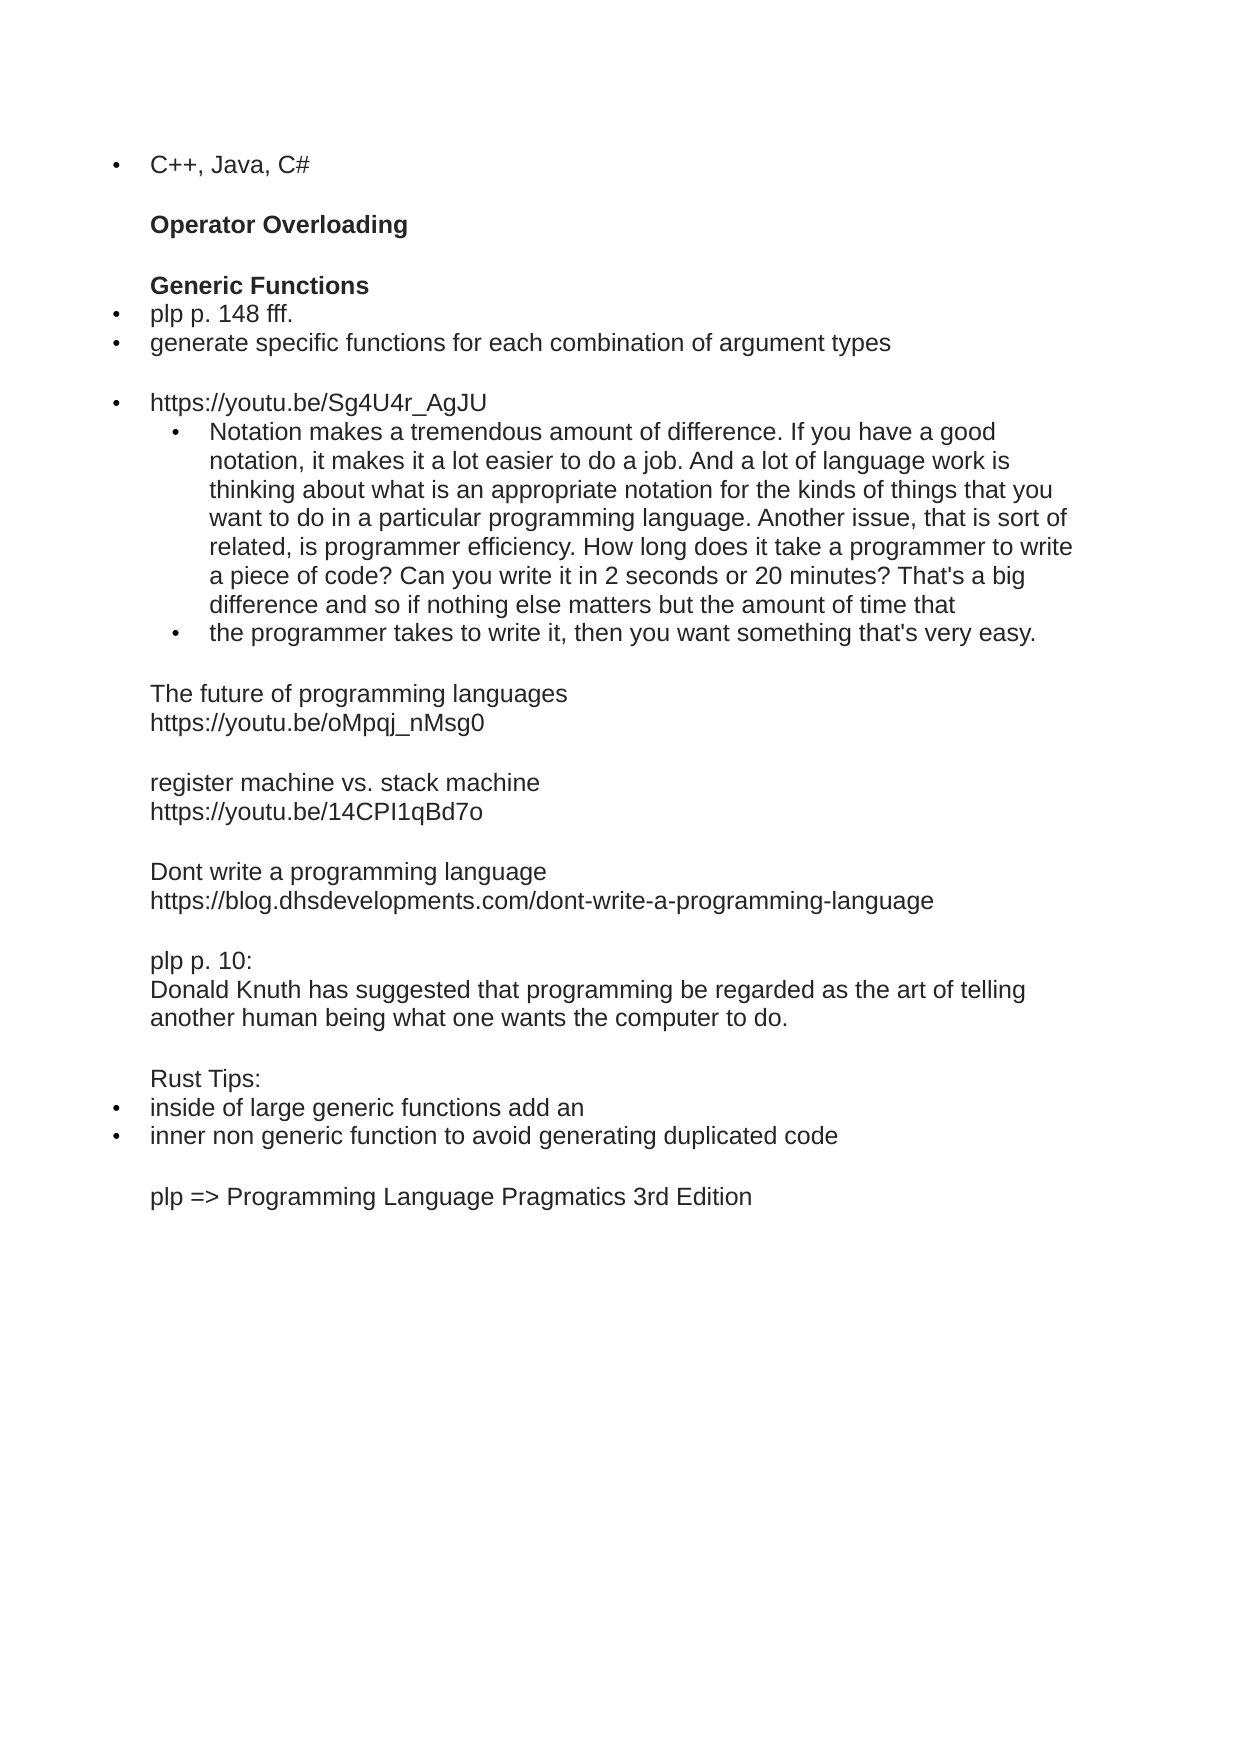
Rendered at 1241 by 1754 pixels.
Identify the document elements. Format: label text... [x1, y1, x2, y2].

list inside of large generic functions add an [112, 1092, 1090, 1121]
list generate specific functions for each combination of argument types [112, 328, 1090, 357]
text https://blog.dhsdevelopments.com/dont-write-a-programming-language [150, 886, 1090, 914]
text Dont write a programming language [150, 857, 1090, 886]
text The future of programming languages [150, 679, 1090, 707]
list inner non generic function to avoid generating duplicated code [112, 1121, 1090, 1150]
text https://youtu.be/oMpqj_nMsg0 [150, 707, 1090, 736]
text Operator Overloading [150, 210, 1090, 239]
text Rust Tips: [150, 1064, 1090, 1092]
text https://youtu.be/14CPI1qBd7o [150, 797, 1090, 825]
text Generic Functions [150, 271, 1090, 299]
text register machine vs. stack machine [150, 768, 1090, 797]
text plp p. 10: [150, 946, 1090, 975]
list C++, Java, C# [112, 150, 1090, 179]
text plp => Programming Language Pragmatics 3rd Edition [150, 1182, 1090, 1210]
list the programmer takes to write it, then you want something that's very easy. [172, 618, 1090, 647]
list Notation makes a tremendous amount of difference. If you have a good notation, it makes it a lot easier to do a job. And a lot of language work is thinking about what is an appropriate notation for the kinds of things that you want to do in a particular programming language. Another issue, that is sort of related, is programmer efficiency. How long does it take a programmer to write a piece of code? Can you write it in 2 seconds or 20 minutes? That's a big difference and so if nothing else matters but the amount of time that [172, 417, 1090, 618]
list plp p. 148 fff. [112, 299, 1090, 328]
list https://youtu.be/Sg4U4r_AgJU [112, 388, 1090, 417]
text Donald Knuth has suggested that programming be regarded as the art of telling another human being what one wants the computer to do. [150, 975, 1090, 1032]
